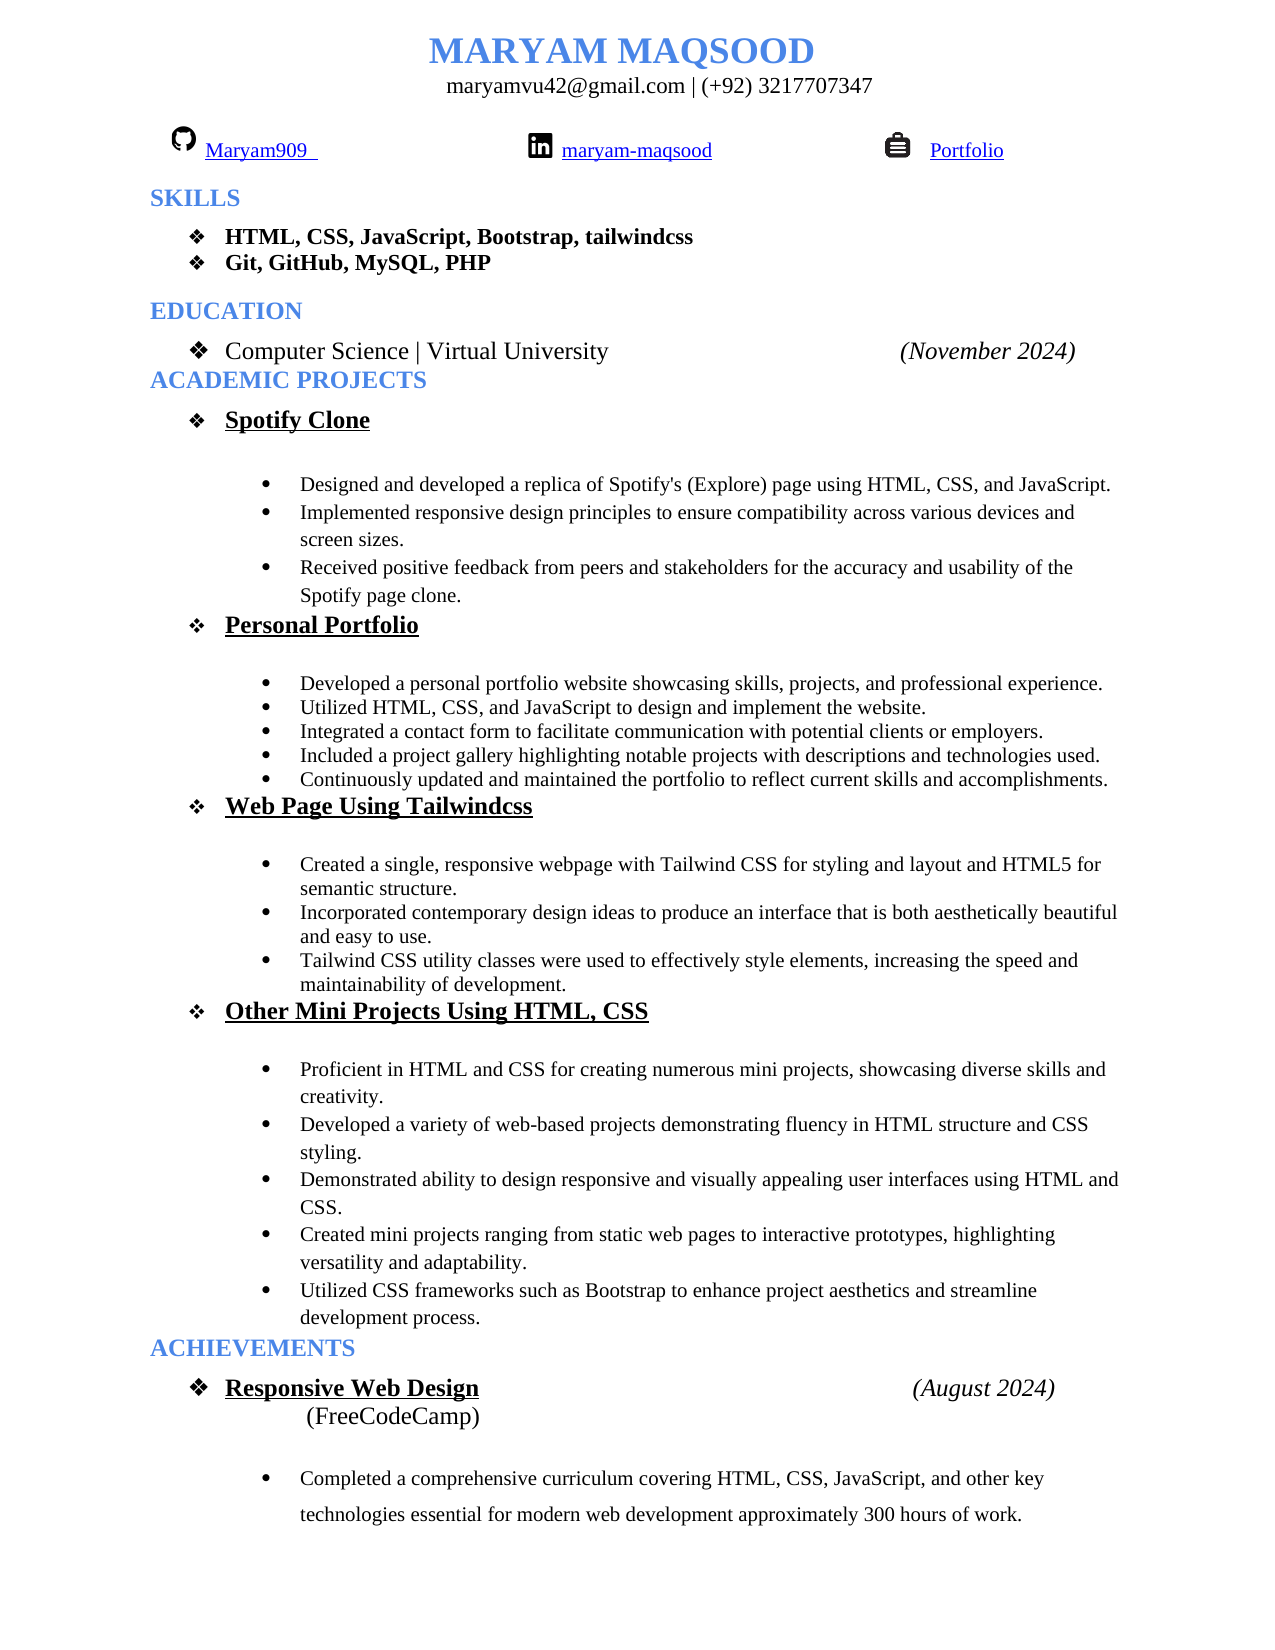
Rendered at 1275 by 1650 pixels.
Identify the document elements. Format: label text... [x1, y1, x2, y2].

list Utilized HTML, CSS, and JavaScript to design and implement the website. [262, 695, 1125, 719]
list Included a project gallery highlighting notable projects with descriptions and technologies used. [262, 743, 1125, 767]
text Maryam909 maryam-maqsood Portfolio [150, 131, 1094, 162]
list Developed a personal portfolio website showcasing skills, projects, and professional experience. [262, 671, 1125, 695]
list Designed and developed a replica of Spotify's (Explore) page using HTML, CSS, and JavaScript. [262, 472, 1125, 496]
list Demonstrated ability to design responsive and visually appealing user interfaces using HTML and CSS. [262, 1167, 1125, 1219]
list Other Mini Projects Using HTML, CSS [187, 996, 1125, 1025]
picture [884, 131, 911, 158]
list Proficient in HTML and CSS for creating numerous mini projects, showcasing diverse skills and creativity. [262, 1057, 1125, 1108]
text SKILLS [150, 183, 1094, 212]
list Web Page Using Tailwindcss [187, 791, 1125, 820]
picture [171, 126, 196, 151]
list Continuously updated and maintained the portfolio to reflect current skills and accomplishments. [262, 767, 1125, 791]
text EDUCATION [150, 296, 1094, 325]
text ACHIEVEMENTS [150, 1333, 1094, 1362]
text (FreeCodeCamp) [225, 1401, 1094, 1430]
list Developed a variety of web-based projects demonstrating fluency in HTML structure and CSS styling. [262, 1112, 1125, 1164]
list Tailwind CSS utility classes were used to effectively style elements, increasing the speed and maintainability of development. [262, 948, 1125, 996]
list Computer Science | Virtual University (November 2024) [187, 336, 1094, 365]
list Created mini projects ranging from static web pages to interactive prototypes, highlighting versatility and adaptability. [262, 1222, 1125, 1274]
list Incorporated contemporary design ideas to produce an interface that is both aesthetically beautiful and easy to use. [262, 900, 1125, 948]
list Completed a comprehensive curriculum covering HTML, CSS, JavaScript, and other key technologies essential for modern web development approximately 300 hours of work. [262, 1465, 1094, 1526]
title MARYAM MAQSOOD [150, 29, 1094, 72]
list Created a single, responsive webpage with Tailwind CSS for styling and layout and HTML5 for semantic structure. [262, 852, 1125, 900]
list Implemented responsive design principles to ensure compatibility across various devices and screen sizes. [262, 500, 1125, 551]
list Personal Portfolio [187, 610, 1125, 639]
title maryamvu42@gmail.com | (+92) 3217707347 [150, 72, 1094, 98]
list Received positive feedback from peers and stakeholders for the accuracy and usability of the Spotify page clone. [262, 555, 1125, 607]
text ACADEMIC PROJECTS [150, 365, 1094, 394]
subtitle Spotify Clone [187, 405, 1094, 434]
list Integrated a contact form to facilitate communication with potential clients or employers. [262, 719, 1125, 743]
subtitle Git, GitHub, MySQL, PHP [187, 249, 1094, 276]
picture [528, 133, 553, 158]
list Responsive Web Design (August 2024) [187, 1373, 1094, 1401]
list Utilized CSS frameworks such as Bootstrap to enhance project aesthetics and streamline development process. [262, 1278, 1125, 1329]
subtitle HTML, CSS, JavaScript, Bootstrap, tailwindcss [187, 223, 1094, 249]
